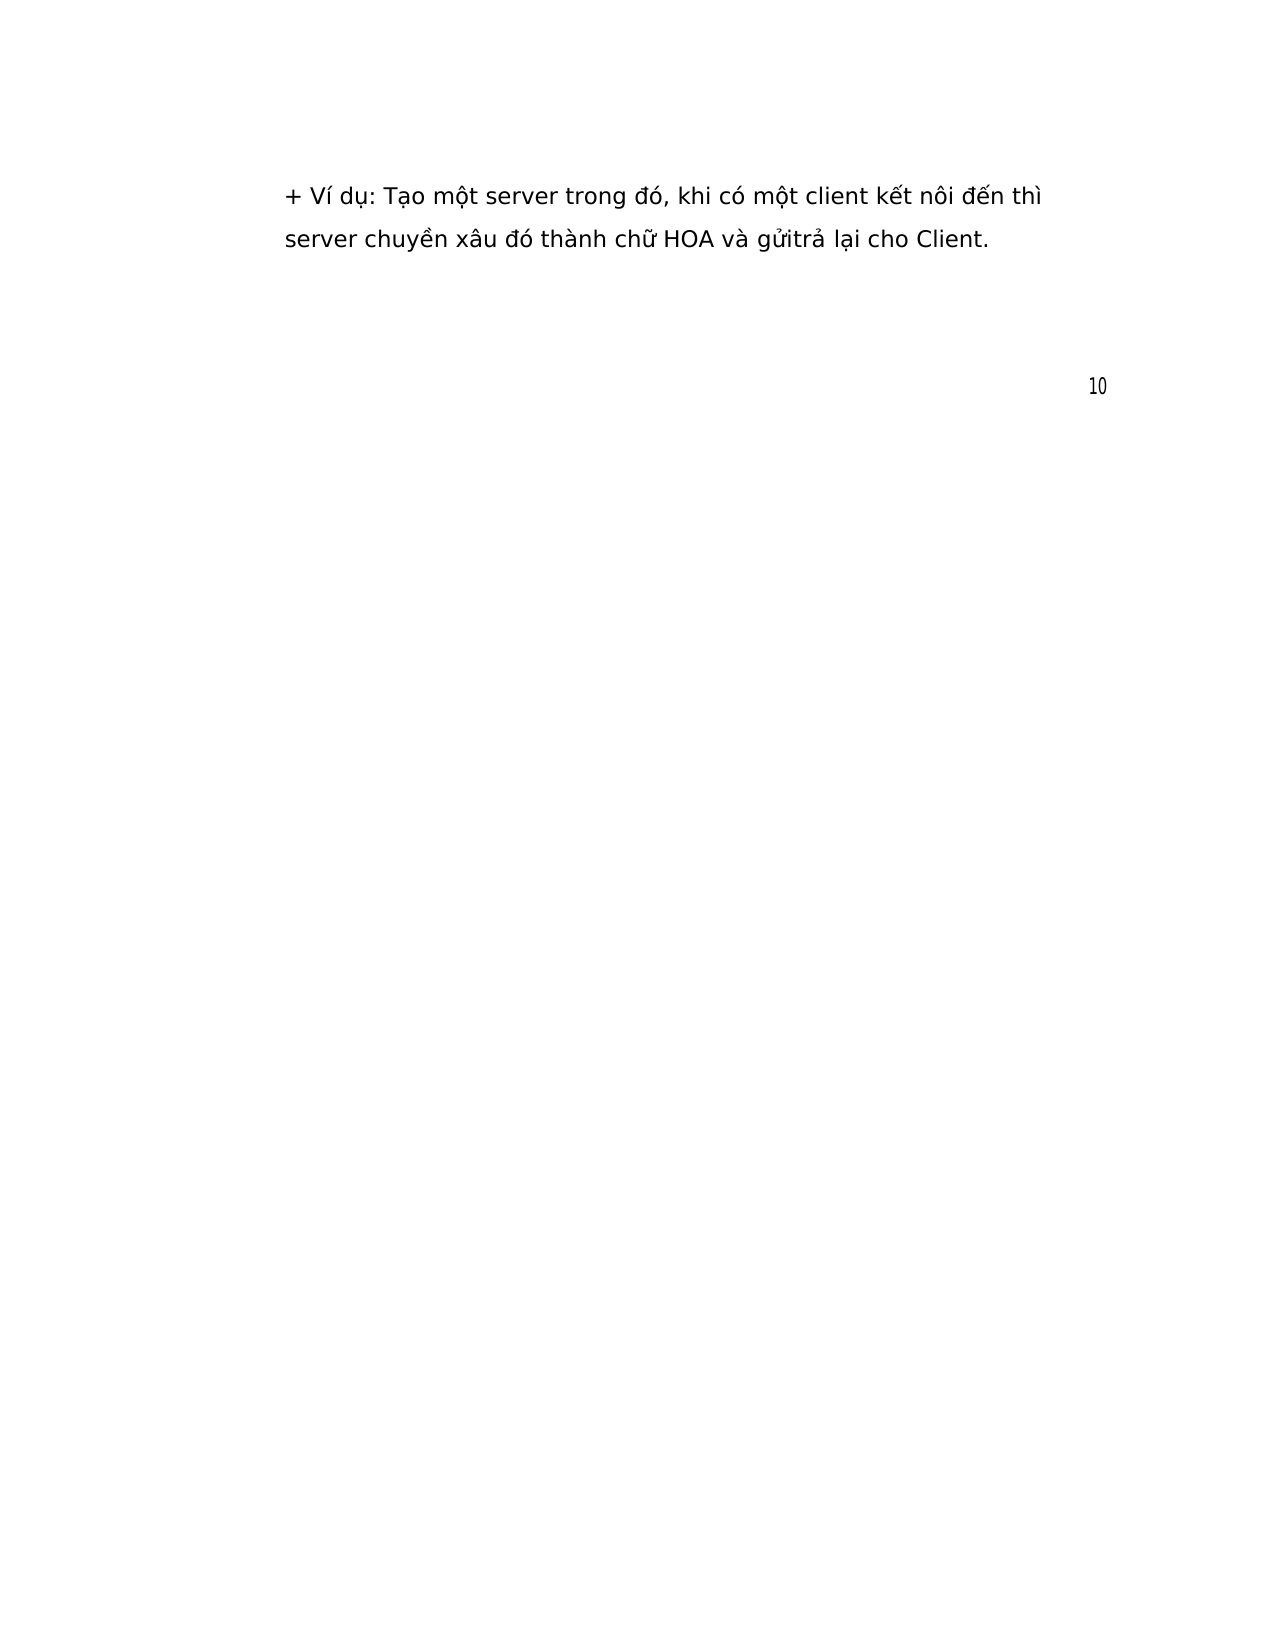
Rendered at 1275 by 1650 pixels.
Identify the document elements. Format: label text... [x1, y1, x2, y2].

text + Ví dụ: Tạo một server trong đó, khi có một client kết nôi đến thì server chuyền xâu đó thành chữ HOA và gửitrả lại cho Client. [283, 183, 1108, 253]
text 10 [0, 373, 1107, 400]
